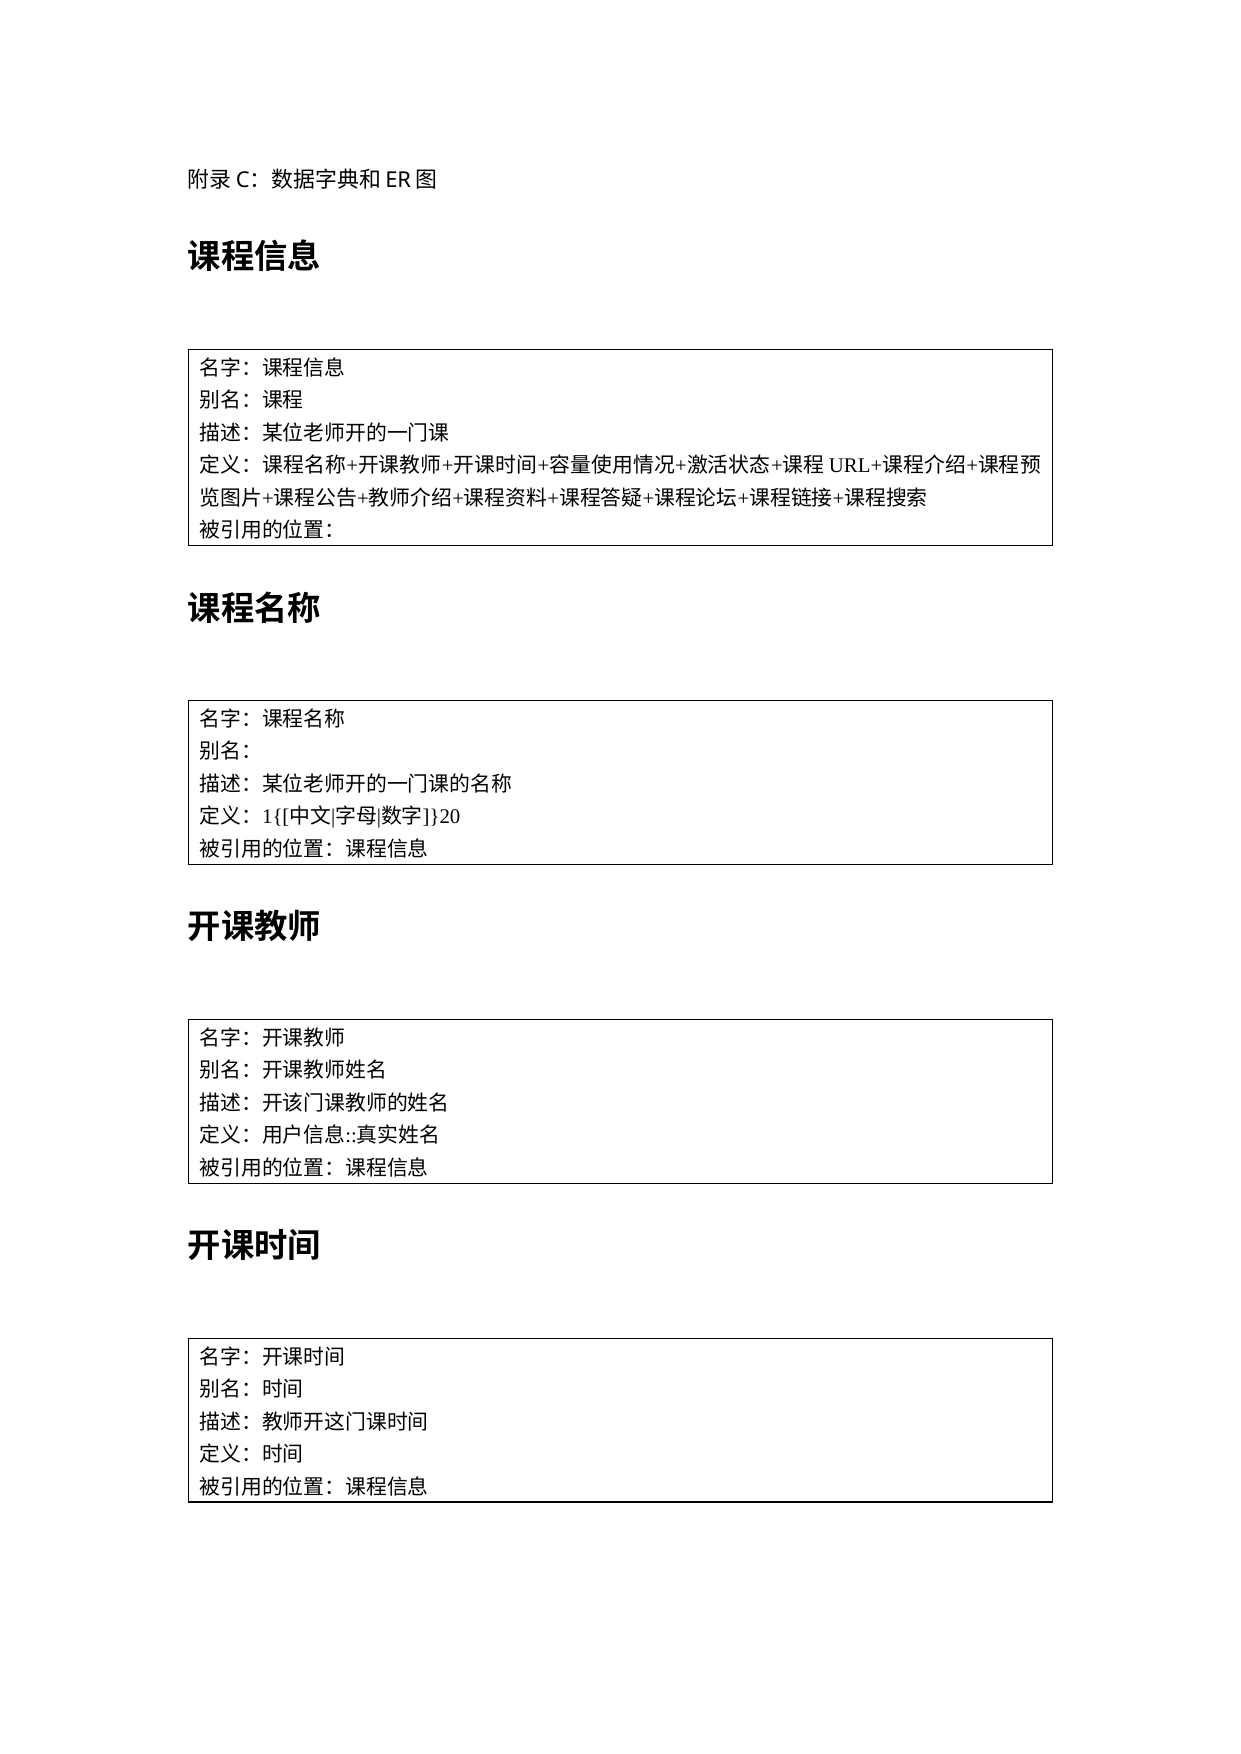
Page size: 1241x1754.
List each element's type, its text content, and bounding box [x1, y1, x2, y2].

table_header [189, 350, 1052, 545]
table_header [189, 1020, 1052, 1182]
subtitle 开课时间 [187, 1211, 1053, 1276]
text 附录C：数据字典和ER图 [187, 162, 1053, 194]
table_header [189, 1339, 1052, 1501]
subtitle 课程信息 [187, 222, 1053, 287]
subtitle 课程名称 [187, 573, 1053, 638]
subtitle 开课教师 [187, 892, 1053, 957]
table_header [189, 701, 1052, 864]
